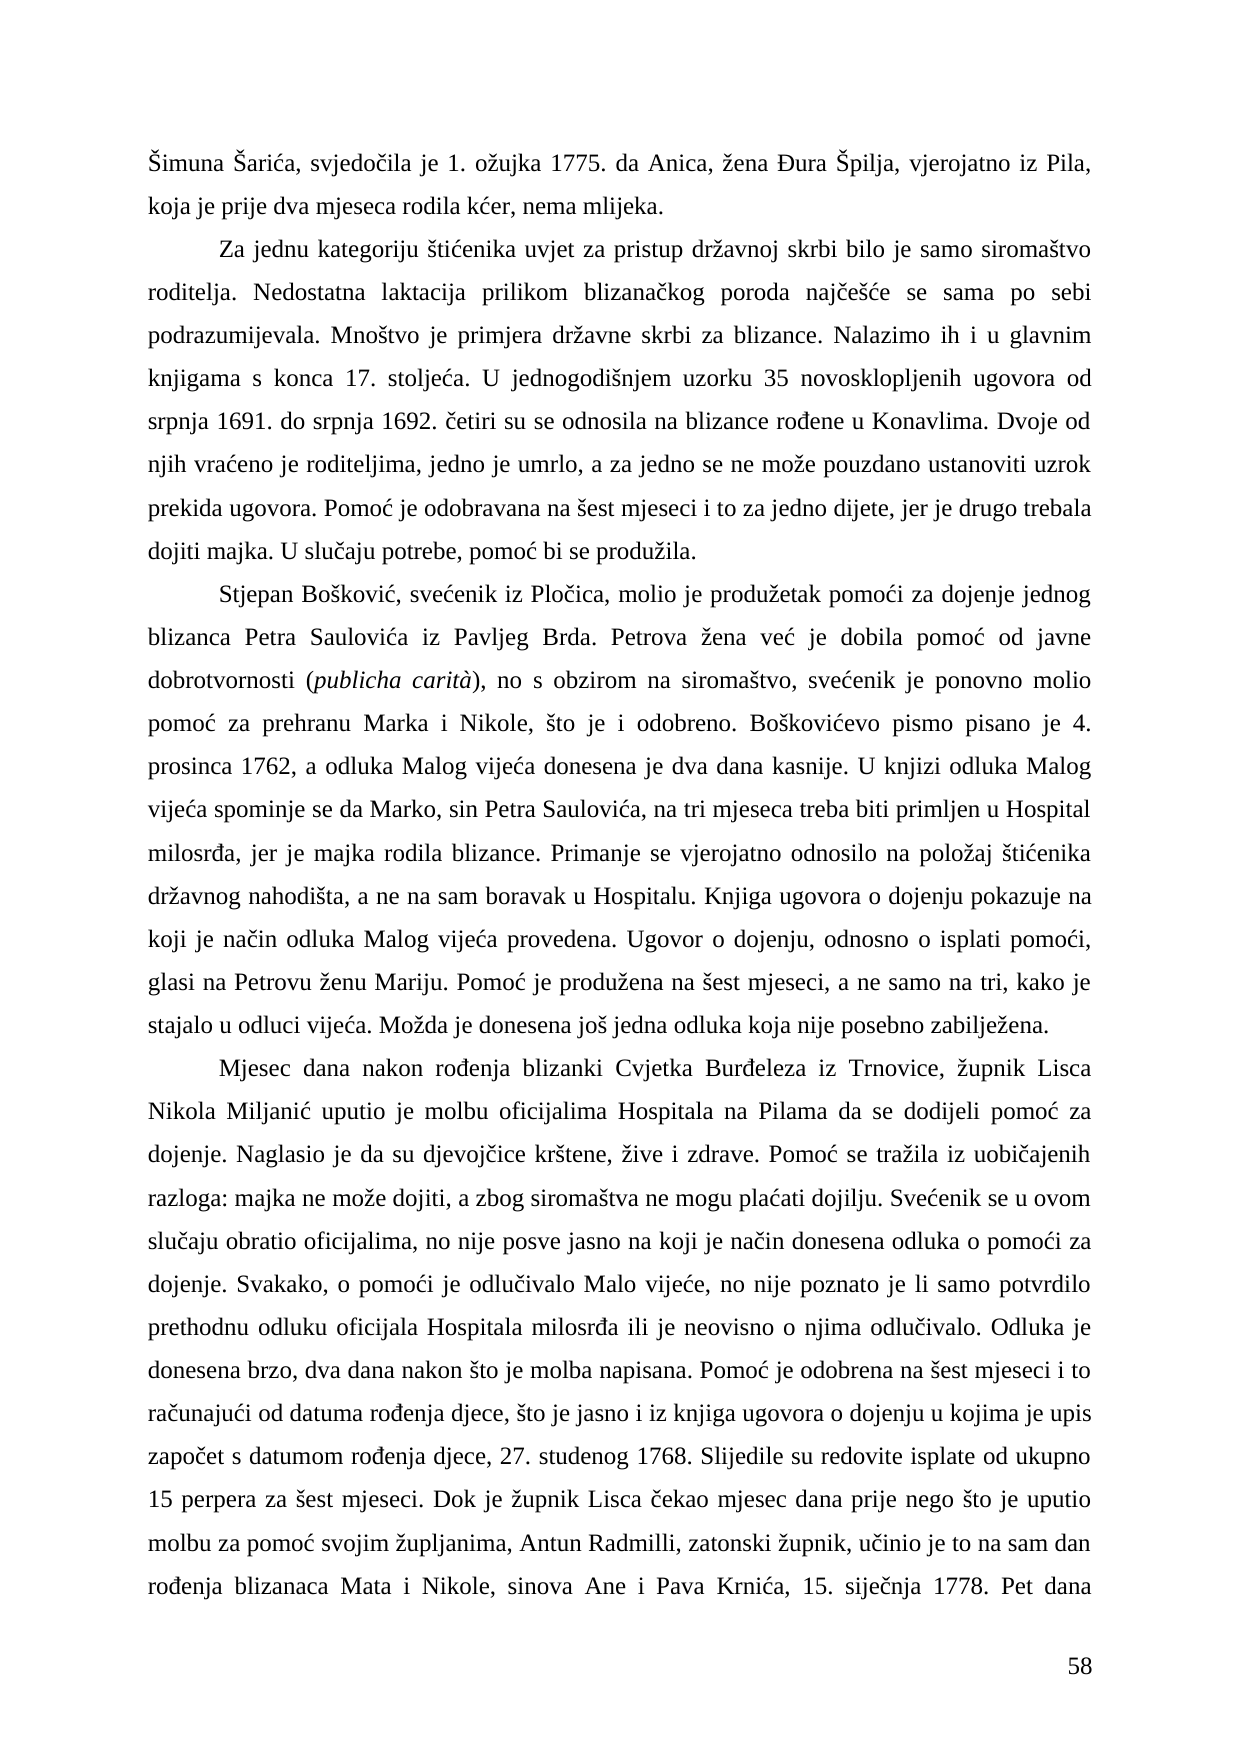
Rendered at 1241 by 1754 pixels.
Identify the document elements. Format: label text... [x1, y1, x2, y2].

text Stjepan Bošković, svećenik iz Pločica, molio je produžetak pomoći za dojenje jednog blizanca Petra Saulovića iz Pavljeg Brda. Petrova žena već je dobila pomoć od javne dobrotvornosti (publicha carità), no s obzirom na siromaštvo, svećenik je ponovno molio pomoć za prehranu Marka i Nikole, što je i odobreno. Boškovićevo pismo pisano je 4. prosinca 1762, a odluka Malog vijeća donesena je dva dana kasnije. U knjizi odluka Malog vijeća spominje se da Marko, sin Petra Saulovića, na tri mjeseca treba biti primljen u Hospital milosrđa, jer je majka rodila blizance. Primanje se vjerojatno odnosilo na položaj štićenika državnog nahodišta, a ne na sam boravak u Hospitalu. Knjiga ugovora o dojenju pokazuje na koji je način odluka Malog vijeća provedena. Ugovor o dojenju, odnosno o isplati pomoći, glasi na Petrovu ženu Mariju. Pomoć je produžena na šest mjeseci, a ne samo na tri, kako je stajalo u odluci vijeća. Možda je donesena još jedna odluka koja nije posebno zabilježena. [148, 579, 1092, 1039]
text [148, 148, 1092, 219]
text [148, 1053, 1092, 1599]
text Za jednu kategoriju štićenika uvjet za pristup državnoj skrbi bilo je samo siromaštvo roditelja. Nedostatna laktacija prilikom blizanačkog poroda najčešće se sama po sebi podrazumijevala. Mnoštvo je primjera državne skrbi za blizance. Nalazimo ih i u glavnim knjigama s konca 17. stoljeća. U jednogodišnjem uzorku 35 novosklopljenih ugovora od srpnja 1691. do srpnja 1692. četiri su se odnosila na blizance rođene u Konavlima. Dvoje od njih vraćeno je roditeljima, jedno je umrlo, a za jedno se ne može pouzdano ustanoviti uzrok prekida ugovora. Pomoć je odobravana na šest mjeseci i to za jedno dijete, jer je drugo trebala dojiti majka. U slučaju potrebe, pomoć bi se produžila. [148, 234, 1092, 564]
